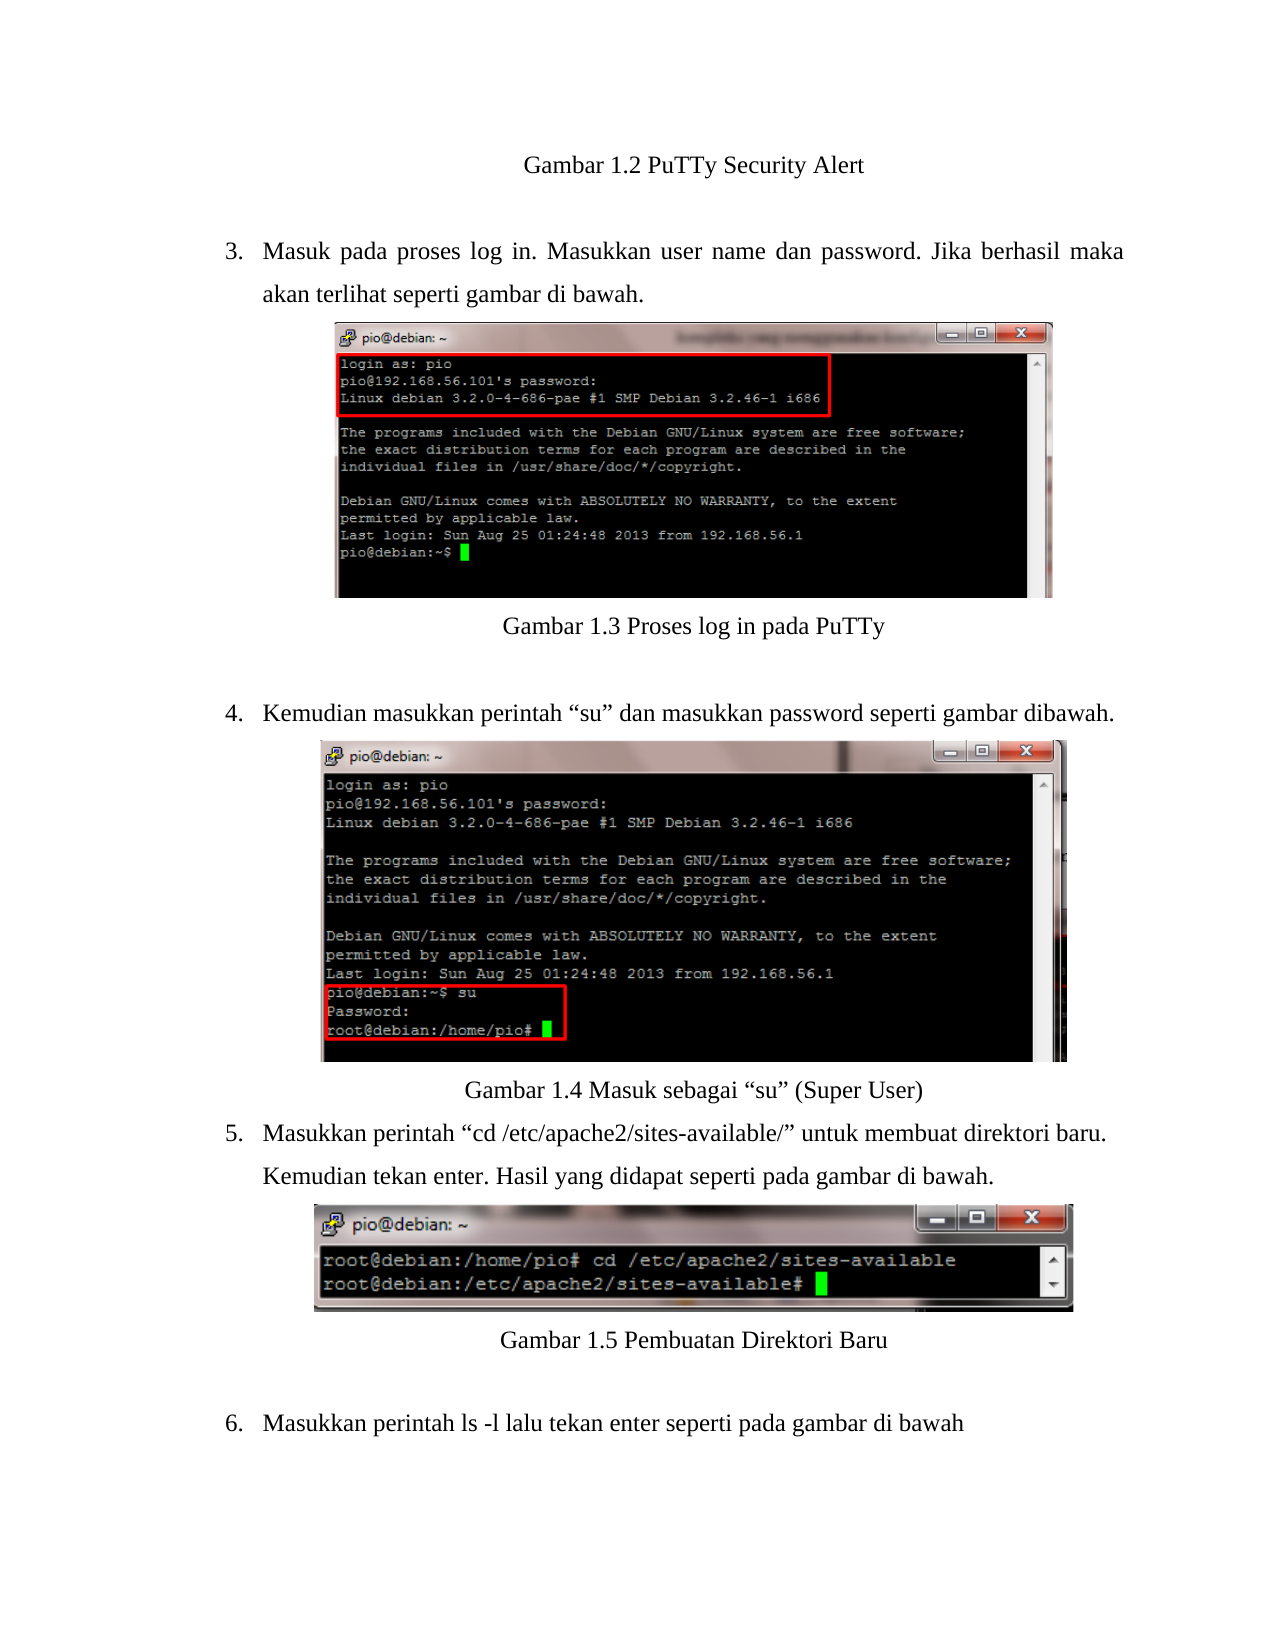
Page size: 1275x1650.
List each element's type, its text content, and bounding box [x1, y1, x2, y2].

list Gambar 1.2 PuTTy Security Alert [262, 150, 1125, 179]
list Masuk pada proses log in. Masukkan user name dan password. Jika berhasil maka akan terlihat seperti gambar di bawah. [225, 236, 1125, 308]
list Kemudian masukkan perintah “su” dan masukkan password seperti gambar dibawah. [225, 698, 1125, 726]
list Masukkan perintah “cd /etc/apache2/sites-available/” untuk membuat direktori baru. Kemudian tekan enter. Hasil yang didapat seperti pada gambar di bawah. [225, 1118, 1125, 1190]
picture [314, 1204, 1074, 1312]
list Gambar 1.3 Proses log in pada PuTTy [262, 611, 1125, 640]
picture [320, 740, 1067, 1062]
list Masukkan perintah ls -l lalu tekan enter seperti pada gambar di bawah [225, 1408, 1125, 1437]
picture [334, 322, 1053, 598]
list Gambar 1.4 Masuk sebagai “su” (Super User) [262, 1075, 1125, 1104]
list Gambar 1.5 Pembuatan Direktori Baru [262, 1325, 1125, 1354]
